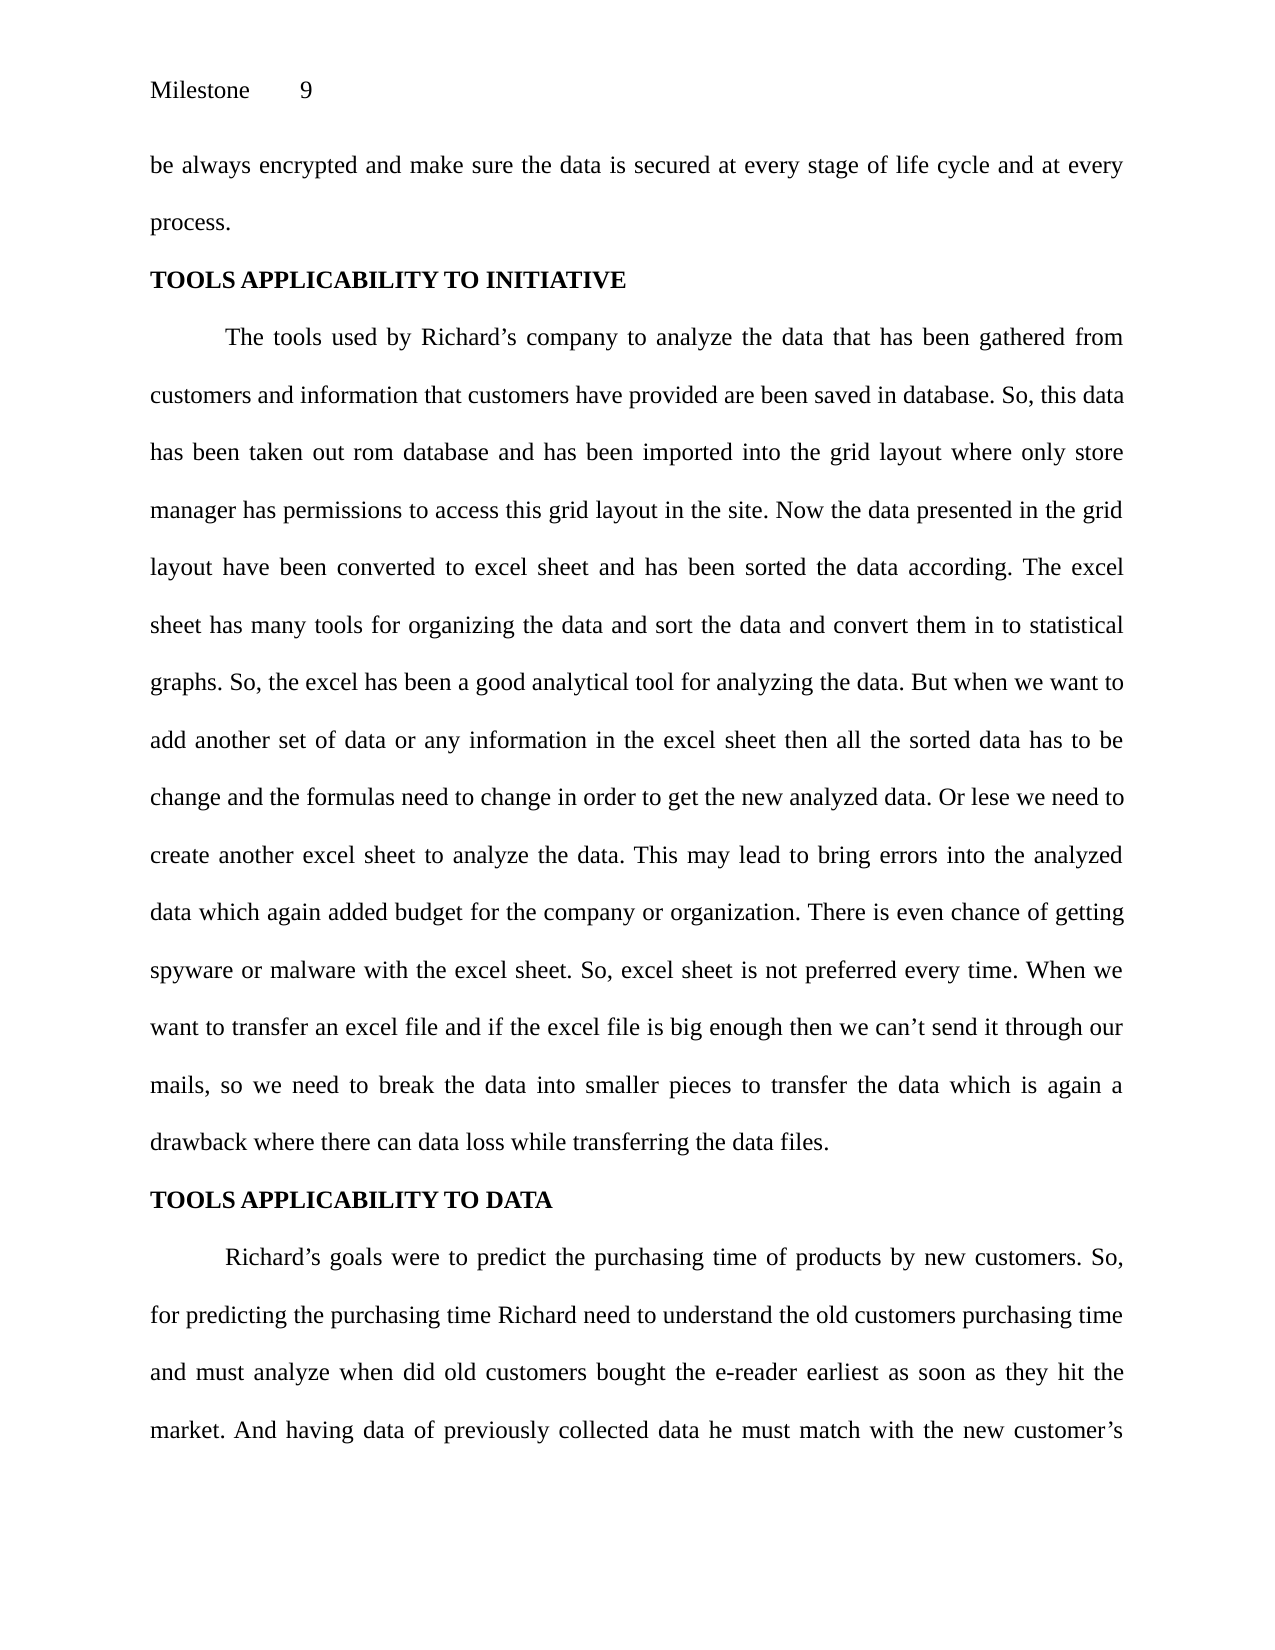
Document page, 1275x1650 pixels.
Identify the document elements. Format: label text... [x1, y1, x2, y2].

title The tools used by Richard’s company to analyze the data that has been gathered from customers and information that customers have provided are been saved in database. So, this data has been taken out rom database and has been imported into the grid layout where only store manager has permissions to access this grid layout in the site. Now the data presented in the grid layout have been converted to excel sheet and has been sorted the data according. The excel sheet has many tools for organizing the data and sort the data and convert them in to statistical graphs. So, the excel has been a good analytical tool for analyzing the data. But when we want to add another set of data or any information in the excel sheet then all the sorted data has to be change and the formulas need to change in order to get the new analyzed data. Or lese we need to create another excel sheet to analyze the data. This may lead to bring errors into the analyzed data which again added budget for the company or organization. There is even chance of getting spyware or malware with the excel sheet. So, excel sheet is not preferred every time. When we want to transfer an excel file and if the excel file is big enough then we can’t send it through our mails, so we need to break the data into smaller pieces to transfer the data which is again a drawback where there can data loss while transferring the data files. [150, 322, 1125, 1156]
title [150, 150, 1125, 236]
title TOOLS APPLICABILITY TO INITIATIVE [150, 265, 1125, 294]
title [150, 1242, 1125, 1444]
title TOOLS APPLICABILITY TO DATA [150, 1185, 1125, 1214]
